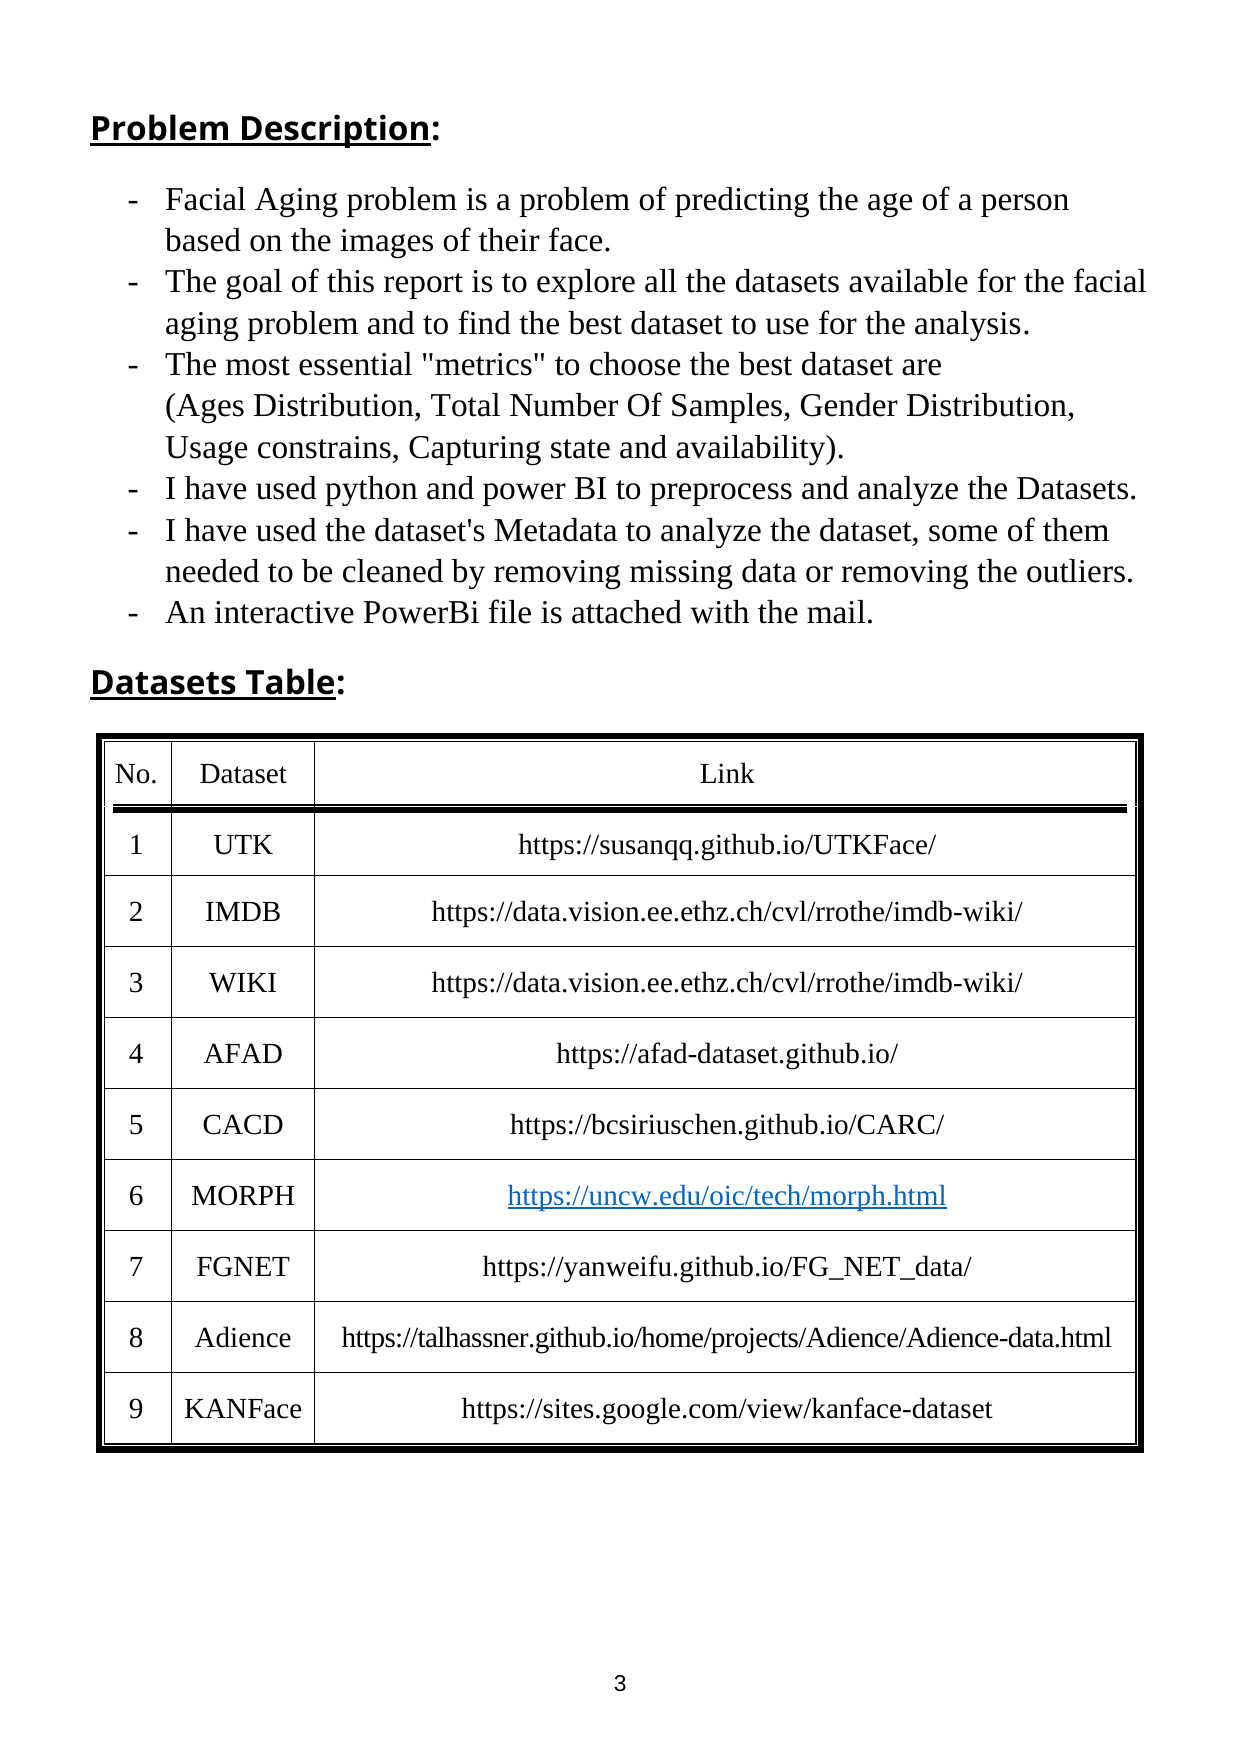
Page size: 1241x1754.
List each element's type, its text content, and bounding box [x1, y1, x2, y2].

table_cell 9 [105, 1373, 171, 1443]
text Problem Description: [90, 105, 1150, 150]
table_cell Adience [172, 1302, 314, 1372]
table_header Link [315, 742, 1135, 804]
table_cell 4 [105, 1018, 171, 1088]
table_cell CACD [172, 1089, 314, 1159]
table_cell 6 [105, 1160, 171, 1230]
list An interactive PowerBi file is attached with the mail. [127, 592, 1150, 631]
table_cell 7 [105, 1231, 171, 1301]
table_cell 5 [105, 1089, 171, 1159]
table_cell AFAD [172, 1018, 314, 1088]
table_cell 8 [105, 1302, 171, 1372]
list Facial Aging problem is a problem of predicting the age of a person based on the images of their face. [127, 179, 1150, 259]
table_header Dataset [172, 742, 314, 804]
table_cell https://data.vision.ee.ethz.ch/cvl/rrothe/imdb-wiki/ [315, 876, 1135, 946]
table_cell https://sites.google.com/view/kanface-dataset [315, 1373, 1135, 1443]
table_cell UTK [172, 813, 314, 875]
list I have used python and power BI to preprocess and analyze the Datasets. [127, 468, 1150, 507]
table_cell https://afad-dataset.github.io/ [315, 1018, 1135, 1088]
list The goal of this report is to explore all the datasets available for the facial aging problem and to find the best dataset to use for the analysis. [127, 262, 1150, 341]
table_cell MORPH [172, 1160, 314, 1230]
table_cell https://bcsiriuschen.github.io/CARC/ [315, 1089, 1135, 1159]
table_cell WIKI [172, 947, 314, 1017]
table_cell https://uncw.edu/oic/tech/morph.html [315, 1160, 1135, 1230]
table_cell https://data.vision.ee.ethz.ch/cvl/rrothe/imdb-wiki/ [315, 947, 1135, 1017]
table_cell 2 [105, 876, 171, 946]
table_cell https://susanqq.github.io/UTKFace/ [315, 804, 1138, 875]
table_cell https://talhassner.github.io/home/projects/Adience/Adience-data.html [315, 1302, 1135, 1372]
text Datasets Table: [90, 659, 1150, 704]
table_cell 3 [105, 947, 171, 1017]
list I have used the dataset's Metadata to analyze the dataset, some of them needed to be cleaned by removing missing data or removing the outliers. [127, 510, 1150, 589]
table_cell FGNET [172, 1231, 314, 1301]
list The most essential "metrics" to choose the best dataset are (Ages Distribution, Total Number Of Samples, Gender Distribution, Usage constrains, Capturing state and availability). [127, 344, 1150, 465]
table_cell IMDB [172, 876, 314, 946]
table_cell 1 [102, 804, 171, 875]
table_cell https://yanweifu.github.io/FG_NET_data/ [315, 1231, 1135, 1301]
table_header No. [105, 742, 171, 804]
table_cell KANFace [172, 1373, 314, 1443]
